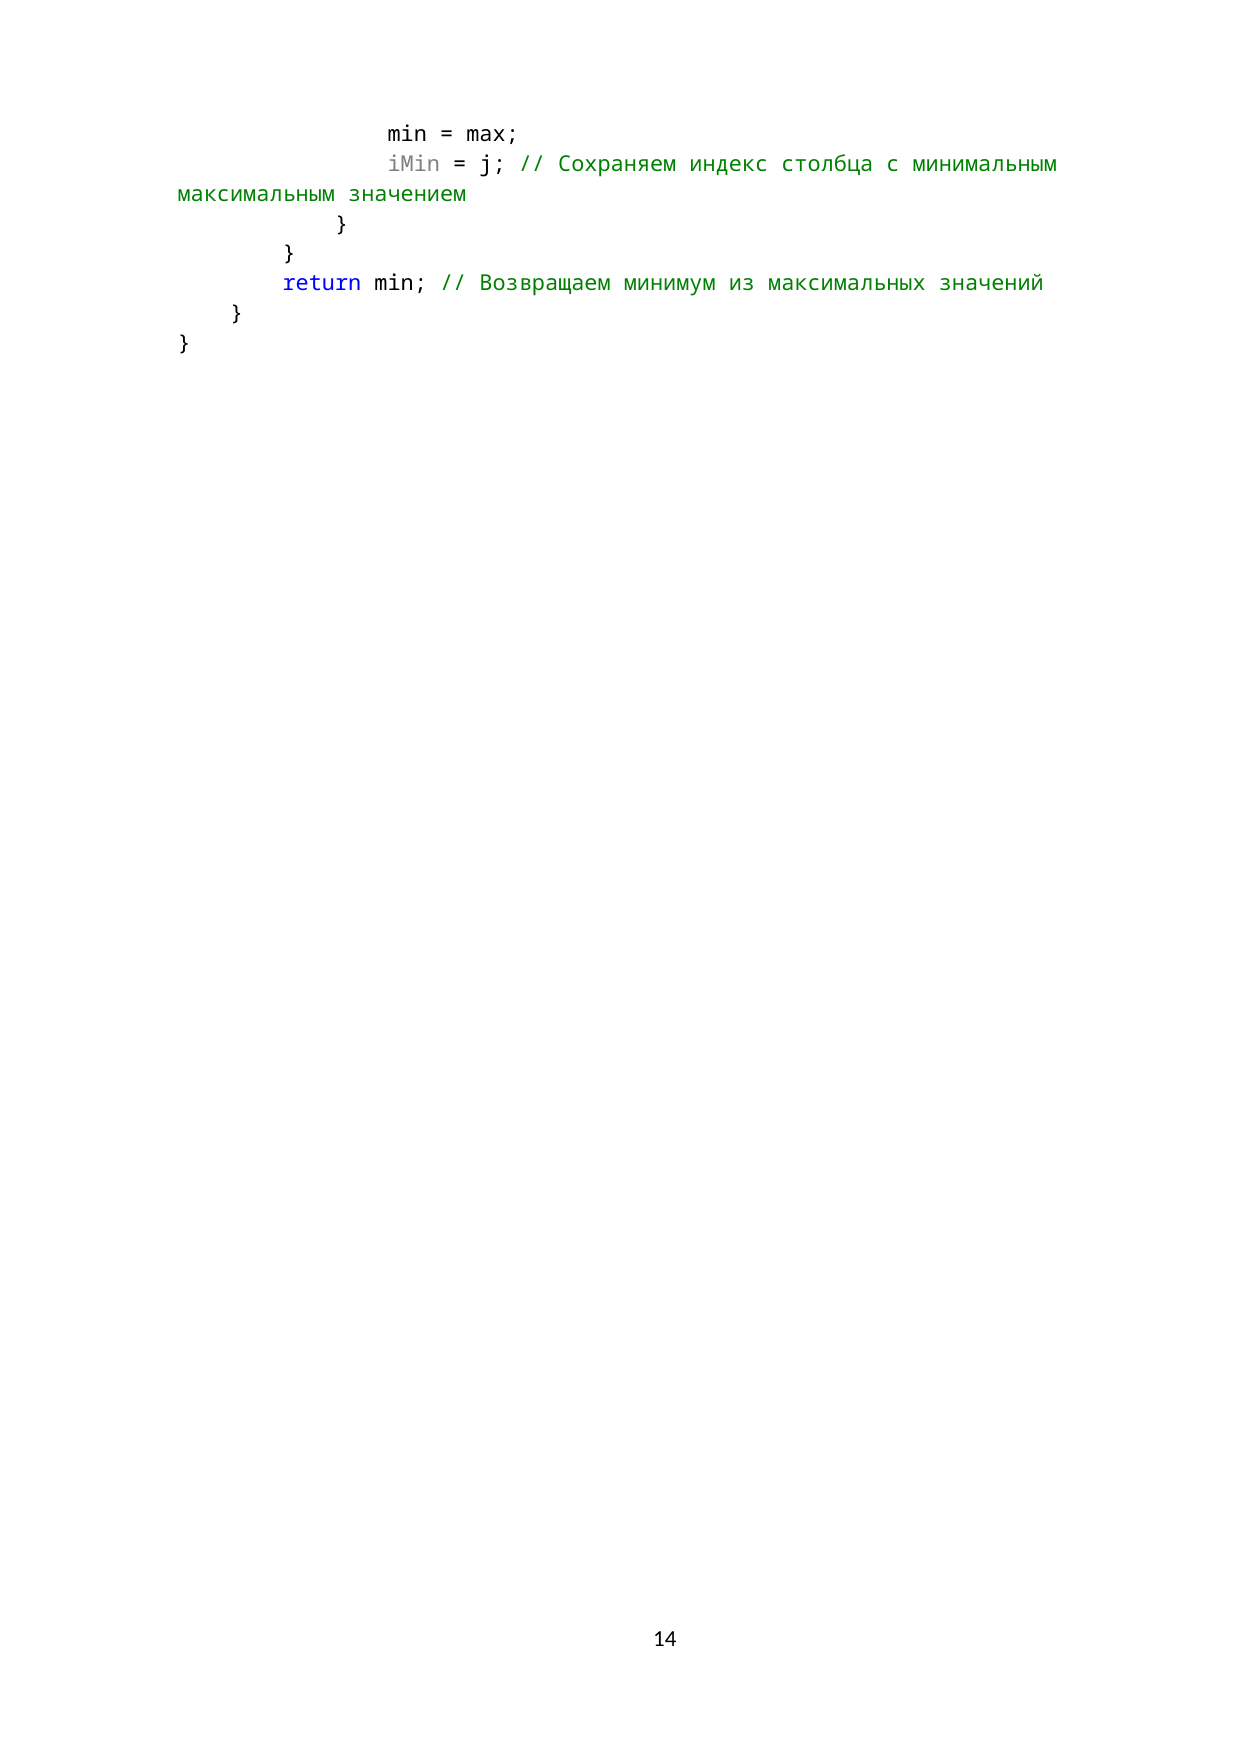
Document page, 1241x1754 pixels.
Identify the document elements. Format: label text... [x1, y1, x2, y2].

text } [177, 237, 1152, 267]
text min = max; [177, 118, 1152, 148]
text iMin = j; // Сохраняем индекс столбца с минимальным максимальным значением [177, 148, 1152, 207]
text } [177, 297, 1152, 327]
text } [177, 327, 1152, 356]
text return min; // Возвращаем минимум из максимальных значений [177, 267, 1152, 297]
text } [177, 207, 1152, 237]
